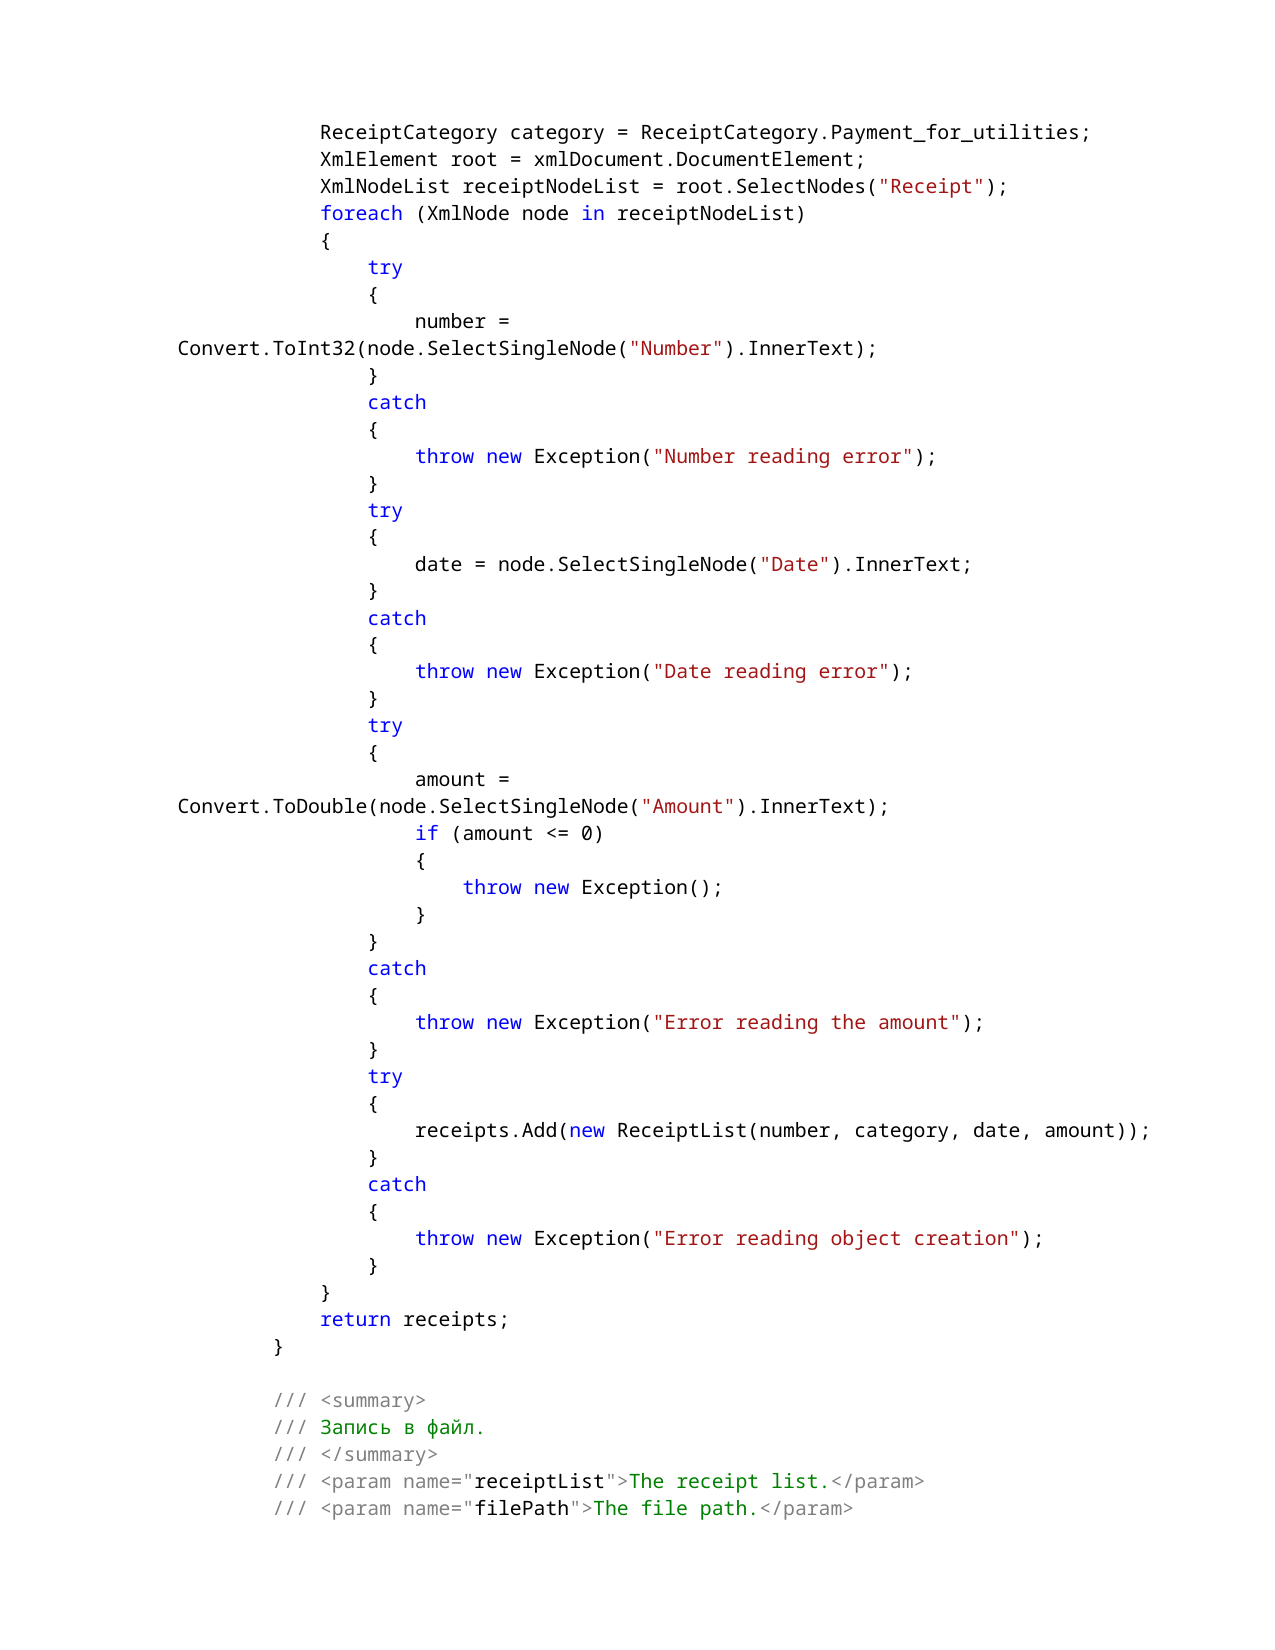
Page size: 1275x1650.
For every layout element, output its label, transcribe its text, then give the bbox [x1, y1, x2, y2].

text /// <param name="filePath">The file path.</param> [177, 1494, 1216, 1521]
text foreach (XmlNode node in receiptNodeList) [177, 199, 1216, 226]
text catch [177, 954, 1216, 981]
text throw new Exception("Date reading error"); [177, 658, 1216, 685]
text } [177, 901, 1216, 927]
text { [177, 280, 1216, 307]
text { [177, 981, 1216, 1008]
text try [177, 712, 1216, 739]
text } [177, 577, 1216, 604]
text { [177, 415, 1216, 442]
text throw new Exception("Number reading error"); [177, 442, 1216, 469]
text /// <summary> [177, 1386, 1216, 1413]
text amount = Convert.ToDouble(node.SelectSingleNode("Amount").InnerText); [177, 766, 1216, 819]
text number = Convert.ToInt32(node.SelectSingleNode("Number").InnerText); [177, 307, 1216, 361]
text } [177, 1278, 1216, 1305]
text catch [177, 604, 1216, 631]
text /// Запись в файл. [177, 1413, 1216, 1440]
text date = node.SelectSingleNode("Date").InnerText; [177, 550, 1216, 577]
text throw new Exception("Error reading the amount"); [177, 1008, 1216, 1035]
text ReceiptCategory category = ReceiptCategory.Payment_for_utilities; [177, 118, 1216, 145]
text XmlNodeList receiptNodeList = root.SelectNodes("Receipt"); [177, 172, 1216, 199]
text { [177, 847, 1216, 873]
text if (amount <= 0) [177, 819, 1216, 847]
text } [177, 1035, 1216, 1062]
text try [177, 1062, 1216, 1089]
text { [177, 631, 1216, 658]
text { [177, 226, 1216, 253]
text } [177, 1143, 1216, 1170]
text } [177, 1332, 1216, 1359]
text throw new Exception(); [177, 873, 1216, 901]
text { [177, 1197, 1216, 1224]
text throw new Exception("Error reading object creation"); [177, 1224, 1216, 1251]
text } [177, 469, 1216, 496]
text /// <param name="receiptList">The receipt list.</param> [177, 1467, 1216, 1494]
text } [177, 361, 1216, 388]
text } [177, 1251, 1216, 1278]
text catch [177, 1170, 1216, 1197]
text } [177, 685, 1216, 712]
text try [177, 496, 1216, 523]
text { [177, 1089, 1216, 1116]
text catch [177, 388, 1216, 415]
text receipts.Add(new ReceiptList(number, category, date, amount)); [177, 1116, 1216, 1143]
text } [177, 927, 1216, 954]
text try [177, 253, 1216, 280]
text XmlElement root = xmlDocument.DocumentElement; [177, 145, 1216, 172]
text { [177, 739, 1216, 766]
text /// </summary> [177, 1440, 1216, 1467]
text return receipts; [177, 1305, 1216, 1332]
text { [177, 523, 1216, 550]
